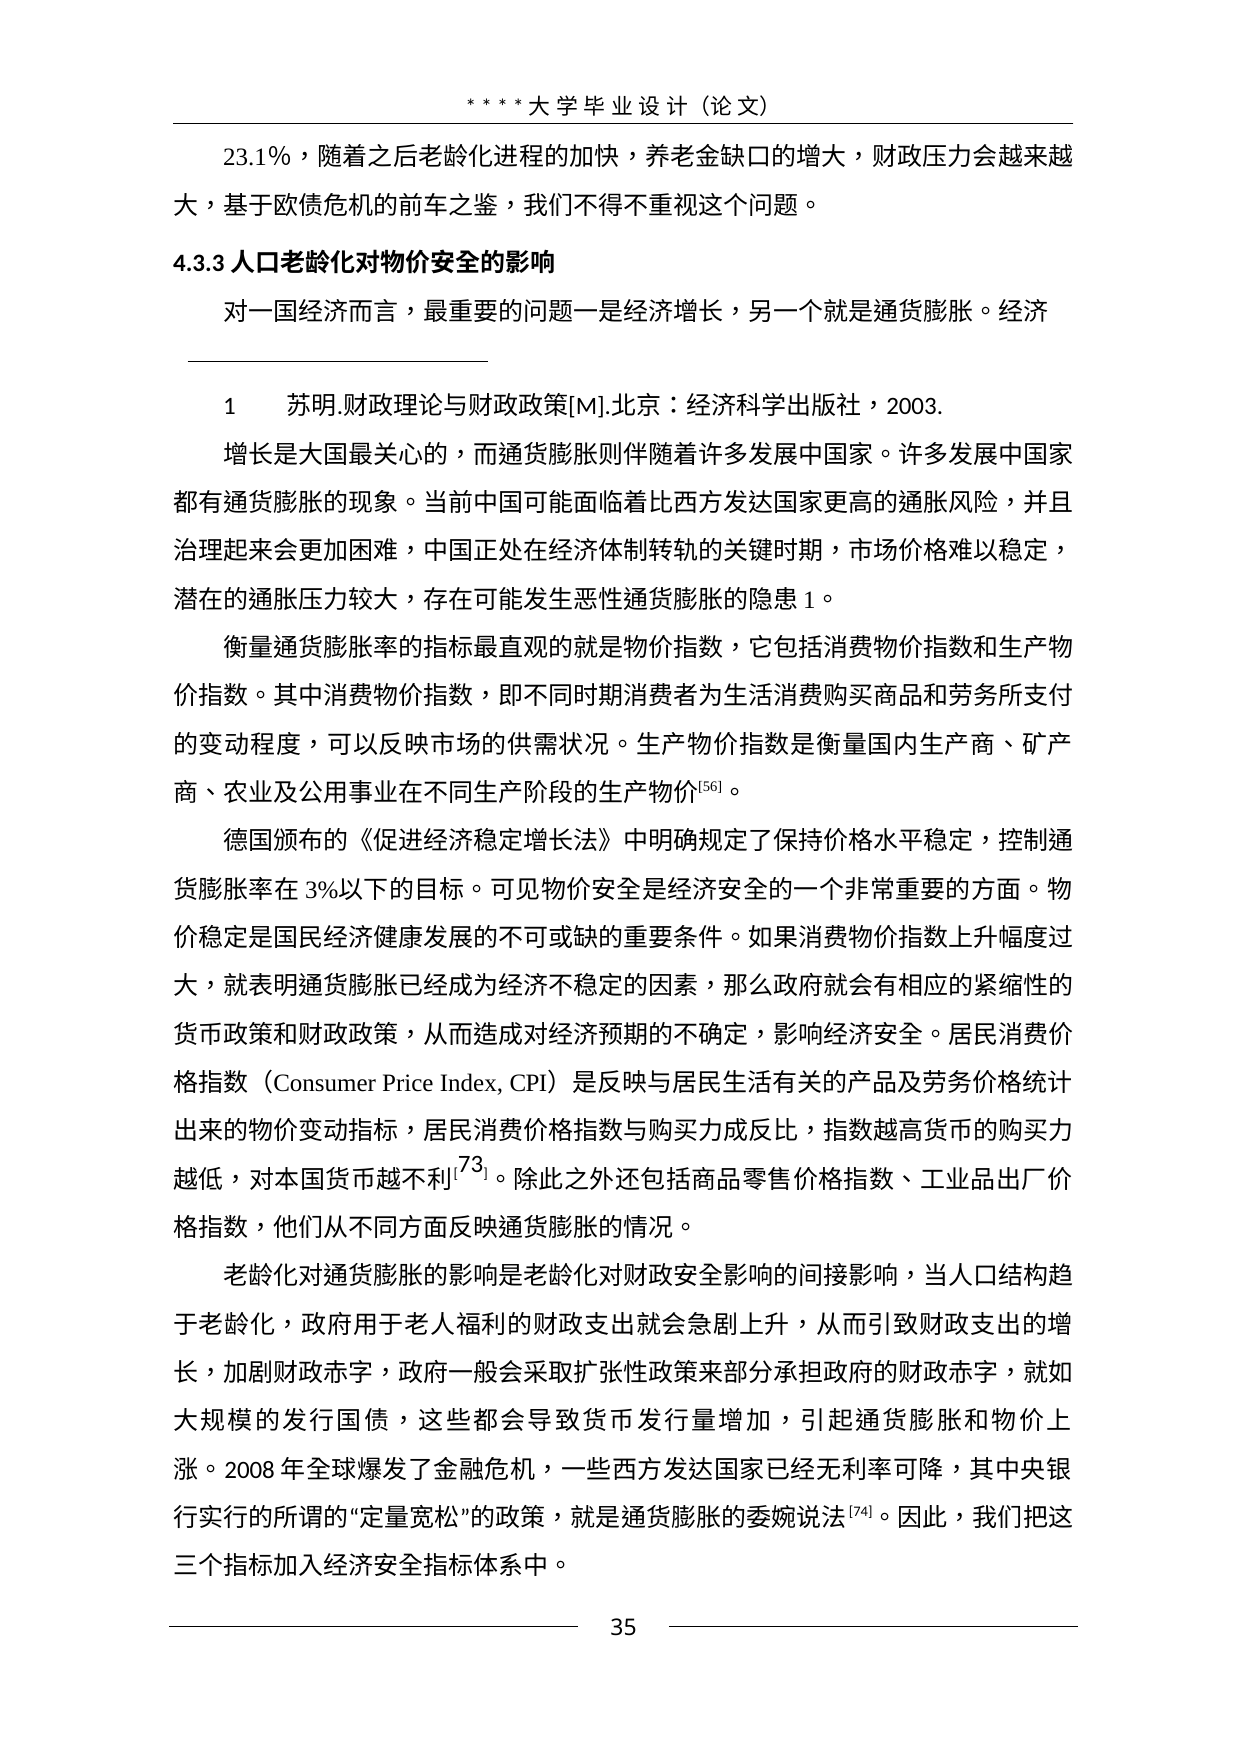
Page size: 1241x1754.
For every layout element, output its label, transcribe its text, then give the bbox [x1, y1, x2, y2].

text 1 苏明.财政理论与财政政策[M].北京：经济科学出版社，2003. [173, 373, 1073, 421]
text 对一国经济而言，最重要的问题一是经济增长，另一个就是通货膨胀。经济 [173, 278, 1073, 327]
text 德国颁布的《促进经济稳定增长法》中明确规定了保持价格水平稳定，控制通货膨胀率在3%以下的目标。可见物价安全是经济安全的一个非常重要的方面。物价稳定是国民经济健康发展的不可或缺的重要条件。如果消费物价指数上升幅度过大，就表明通货膨胀已经成为经济不稳定的因素，那么政府就会有相应的紧缩性的货币政策和财政政策，从而造成对经济预期的不确定，影响经济安全。居民消费价格指数（Consumer Price Index, CPI）是反映与居民生活有关的产品及劳务价格统计出来的物价变动指标，居民消费价格指数与购买力成反比，指数越高货币的购买力越低，对本国货币越不利[73]。除此之外还包括商品零售价格指数、工业品出厂价格指数，他们从不同方面反映通货膨胀的情况。 [173, 808, 1073, 1243]
text 老龄化对通货膨胀的影响是老龄化对财政安全影响的间接影响，当人口结构趋于老龄化，政府用于老人福利的财政支出就会急剧上升，从而引致财政支出的增长，加剧财政赤字，政府一般会采取扩张性政策来部分承担政府的财政赤字，就如大规模的发行国债，这些都会导致货币发行量增加，引起通货膨胀和物价上涨。2008年全球爆发了金融危机，一些西方发达国家已经无利率可降，其中央银行实行的所谓的“定量宽松”的政策，就是通货膨胀的委婉说法[74]。因此，我们把这三个指标加入经济安全指标体系中。 [173, 1243, 1073, 1581]
text 衡量通货膨胀率的指标最直观的就是物价指数，它包括消费物价指数和生产物价指数。其中消费物价指数，即不同时期消费者为生活消费购买商品和劳务所支付的变动程度，可以反映市场的供需状况。生产物价指数是衡量国内生产商、矿产商、农业及公用事业在不同生产阶段的生产物价[56]。 [173, 614, 1073, 808]
text 增长是大国最关心的，而通货膨胀则伴随着许多发展中国家。许多发展中国家都有通货膨胀的现象。当前中国可能面临着比西方发达国家更高的通胀风险，并且治理起来会更加困难，中国正处在经济体制转轨的关键时期，市场价格难以稳定，潜在的通胀压力较大，存在可能发生恶性通货膨胀的隐患1。 [173, 421, 1073, 614]
text 23.1％，随着之后老龄化进程的加快，养老金缺口的增大，财政压力会越来越大，基于欧债危机的前车之鉴，我们不得不重视这个问题。 [173, 124, 1073, 220]
subtitle 4.3.3 人口老龄化对物价安全的影响 [173, 244, 1073, 278]
